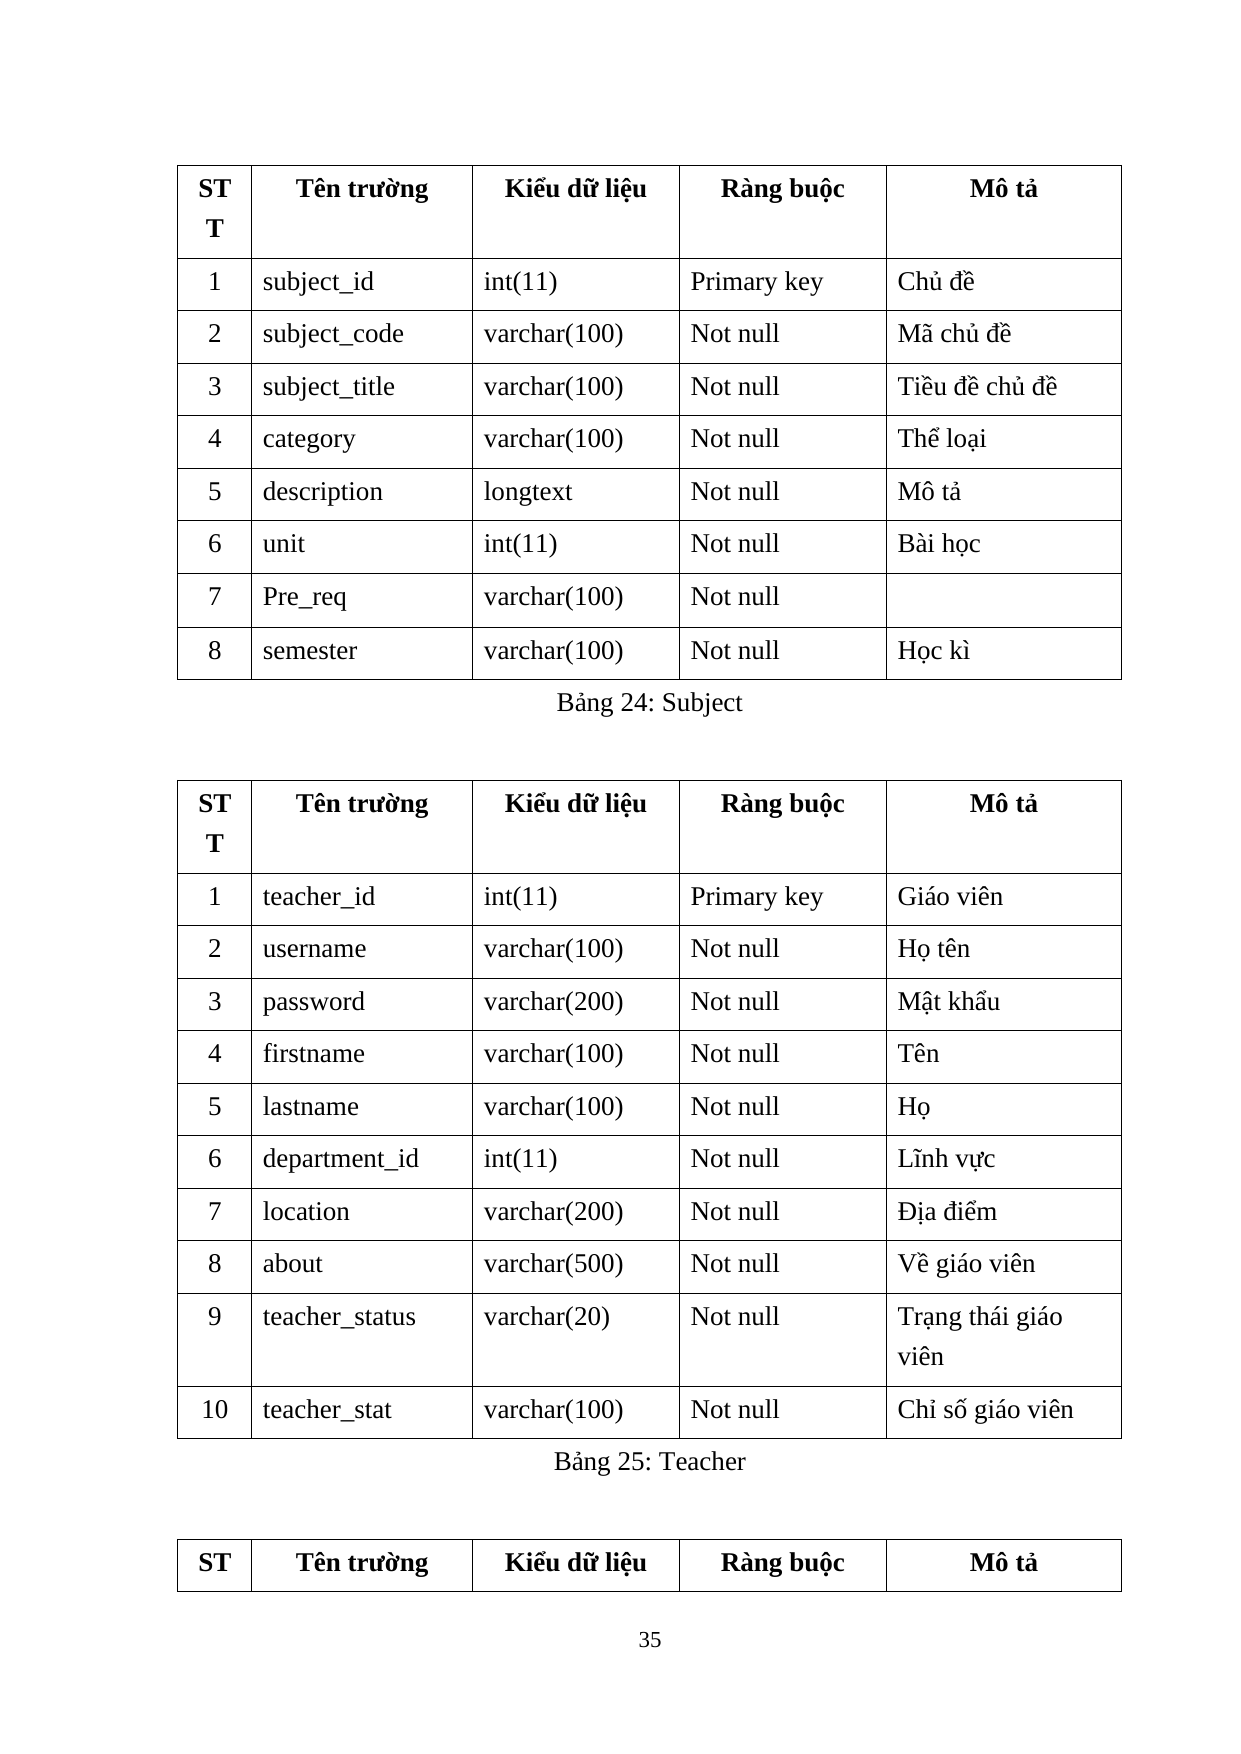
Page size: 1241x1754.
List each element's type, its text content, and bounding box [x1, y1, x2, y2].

table_cell varchar(200) [473, 1189, 679, 1240]
table_cell location [252, 1189, 472, 1240]
table_cell Giáo viên [887, 874, 1121, 925]
table_cell varchar(100) [473, 416, 679, 468]
table_cell subject_title [252, 364, 472, 415]
table_cell password [252, 979, 472, 1030]
table_header Kiểu dữ liệu [473, 1540, 679, 1591]
table_cell semester [252, 628, 472, 679]
table_cell Not null [680, 469, 886, 520]
table_cell Trạng thái giáo viên [887, 1294, 1121, 1386]
table_cell Tên [887, 1031, 1121, 1083]
table_cell Not null [680, 311, 886, 363]
table_cell Thể loại [887, 416, 1121, 468]
table_cell 3 [178, 364, 251, 415]
table_cell 8 [178, 628, 251, 679]
table_cell category [252, 416, 472, 468]
table_cell 1 [178, 259, 251, 310]
table_cell Not null [680, 1294, 886, 1386]
table_cell varchar(100) [473, 311, 679, 363]
table_cell Địa điểm [887, 1189, 1121, 1240]
text Bảng 25: Teacher [177, 1445, 1122, 1477]
text Bảng 24: Subject [177, 686, 1122, 718]
table_cell Bài học [887, 521, 1121, 573]
table_cell Not null [680, 1189, 886, 1240]
table_cell teacher_id [252, 874, 472, 925]
table_header Kiểu dữ liệu [473, 781, 679, 873]
table_cell 8 [178, 1241, 251, 1293]
table_cell varchar(100) [473, 1387, 679, 1438]
table_cell varchar(100) [473, 364, 679, 415]
table_cell 1 [178, 874, 251, 925]
table_cell Mật khẩu [887, 979, 1121, 1030]
table_cell Chủ đề [887, 259, 1121, 310]
table_cell Về giáo viên [887, 1241, 1121, 1293]
table_cell 6 [178, 521, 251, 573]
table_cell Not null [680, 1387, 886, 1438]
table_cell Not null [680, 1084, 886, 1135]
table_header STT [178, 166, 251, 258]
table_cell firstname [252, 1031, 472, 1083]
table_header Tên trường [252, 781, 472, 873]
table_cell Primary key [680, 259, 886, 310]
table_header Ràng buộc [680, 166, 886, 258]
table_cell 4 [178, 1031, 251, 1083]
table_cell int(11) [473, 874, 679, 925]
table_cell Học kì [887, 628, 1121, 679]
table_cell int(11) [473, 521, 679, 573]
table_cell Primary key [680, 874, 886, 925]
table_cell 7 [178, 1189, 251, 1240]
table_cell Mô tả [887, 469, 1121, 520]
table_cell Not null [680, 574, 886, 627]
table_cell 2 [178, 926, 251, 978]
table_cell Pre_req [252, 574, 472, 627]
table_cell username [252, 926, 472, 978]
table_cell Not null [680, 1031, 886, 1083]
table_cell varchar(500) [473, 1241, 679, 1293]
table_cell int(11) [473, 1136, 679, 1188]
table_cell Mã chủ đề [887, 311, 1121, 363]
table_cell longtext [473, 469, 679, 520]
table_cell 7 [178, 574, 251, 627]
table_cell Not null [680, 416, 886, 468]
table_cell Not null [680, 521, 886, 573]
table_cell Not null [680, 1241, 886, 1293]
table_cell 6 [178, 1136, 251, 1188]
table_header Mô tả [887, 166, 1121, 258]
table_cell varchar(100) [473, 926, 679, 978]
table_cell teacher_stat [252, 1387, 472, 1438]
table_cell 2 [178, 311, 251, 363]
table_cell about [252, 1241, 472, 1293]
table_cell 3 [178, 979, 251, 1030]
table_cell subject_code [252, 311, 472, 363]
table_cell lastname [252, 1084, 472, 1135]
table_cell Họ tên [887, 926, 1121, 978]
table_header Tên trường [252, 166, 472, 258]
table_cell Not null [680, 979, 886, 1030]
table_header Mô tả [887, 781, 1121, 873]
table_header Kiểu dữ liệu [473, 166, 679, 258]
table_cell Not null [680, 628, 886, 679]
table_header Ràng buộc [680, 1540, 886, 1591]
table_cell Not null [680, 1136, 886, 1188]
table_cell Not null [680, 926, 886, 978]
table_cell subject_id [252, 259, 472, 310]
table_cell 5 [178, 469, 251, 520]
table_cell unit [252, 521, 472, 573]
table_cell department_id [252, 1136, 472, 1188]
table_cell varchar(100) [473, 1084, 679, 1135]
table_cell varchar(200) [473, 979, 679, 1030]
table_cell Not null [680, 364, 886, 415]
table_cell Họ [887, 1084, 1121, 1135]
table_header STT [178, 781, 251, 873]
table_header Mô tả [887, 1540, 1121, 1591]
table_cell teacher_status [252, 1294, 472, 1386]
table_cell varchar(100) [473, 1031, 679, 1083]
table_cell Tiều đề chủ đề [887, 364, 1121, 415]
table_cell varchar(100) [473, 574, 679, 627]
table_cell Lĩnh vực [887, 1136, 1121, 1188]
table_cell Chỉ số giáo viên [887, 1387, 1121, 1438]
table_cell varchar(20) [473, 1294, 679, 1386]
table_header STT [178, 1540, 251, 1591]
table_cell 4 [178, 416, 251, 468]
table_cell 5 [178, 1084, 251, 1135]
table_header Ràng buộc [680, 781, 886, 873]
table_cell int(11) [473, 259, 679, 310]
table_cell 9 [178, 1294, 251, 1386]
table_cell 10 [178, 1387, 251, 1438]
table_cell varchar(100) [473, 628, 679, 679]
table_header Tên trường [252, 1540, 472, 1591]
table_cell [887, 574, 1121, 627]
table_cell description [252, 469, 472, 520]
